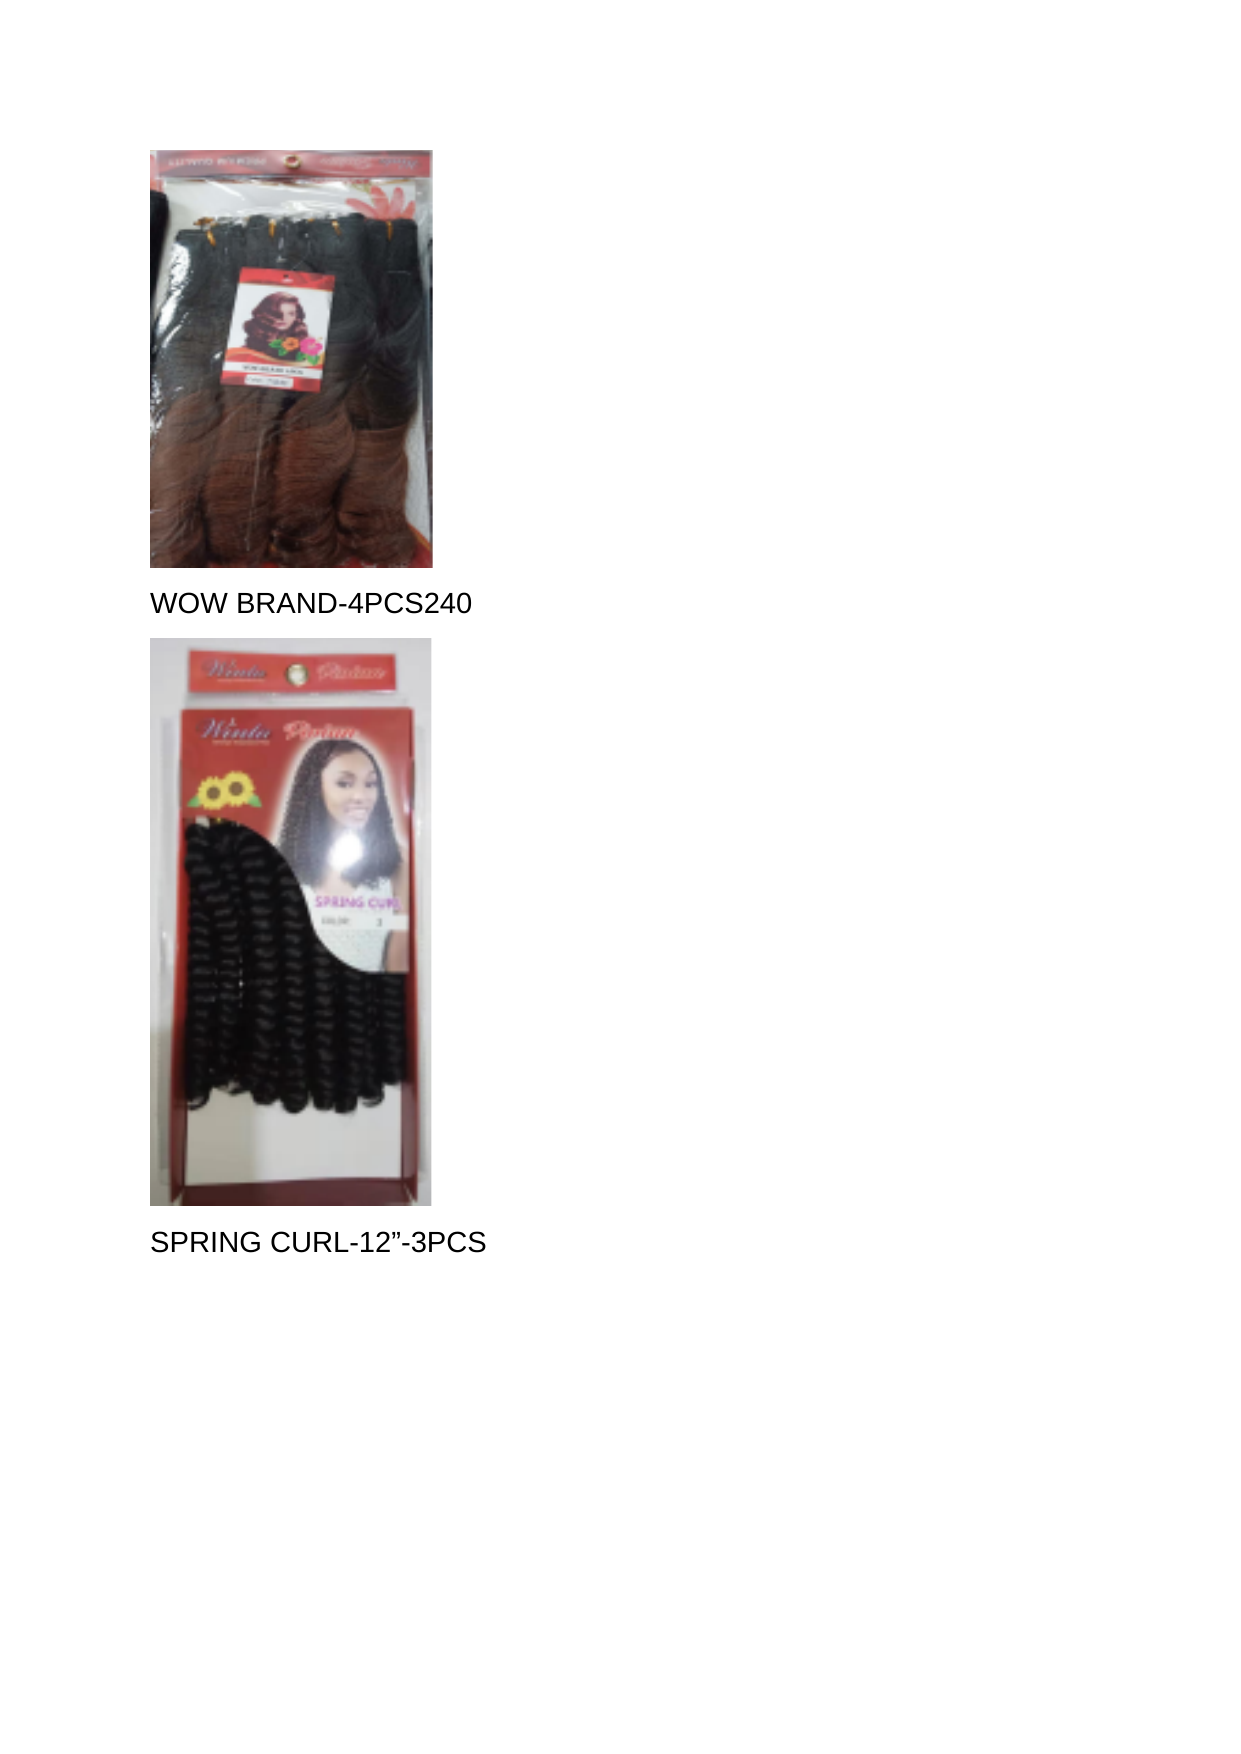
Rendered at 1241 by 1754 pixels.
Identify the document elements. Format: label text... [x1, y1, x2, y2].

picture [150, 150, 433, 568]
picture [150, 638, 432, 1206]
text SPRING CURL-12”-3PCS [150, 1225, 1090, 1258]
text WOW BRAND-4PCS240 [150, 586, 1090, 619]
